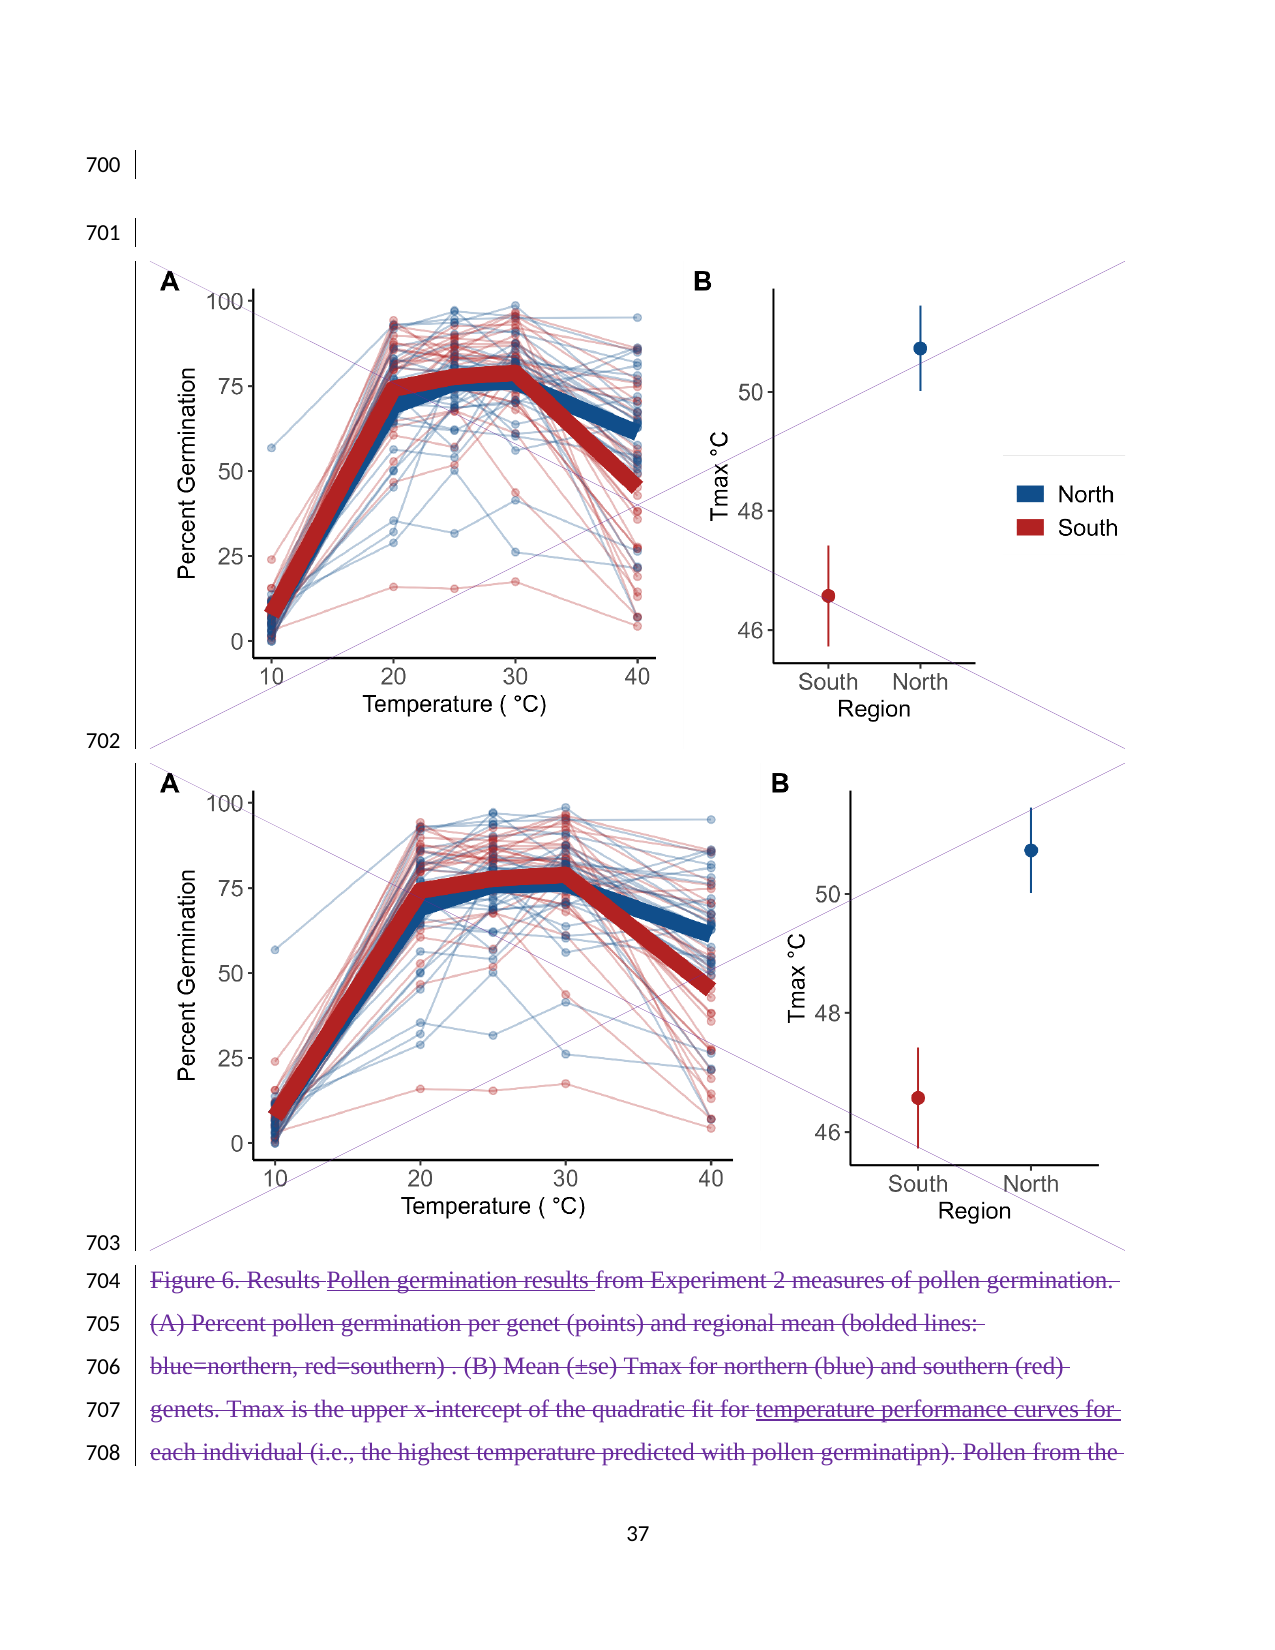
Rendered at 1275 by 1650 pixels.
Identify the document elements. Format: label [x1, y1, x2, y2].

picture [152, 763, 1122, 1006]
picture [150, 262, 635, 748]
picture [152, 506, 1123, 749]
picture [152, 261, 1123, 504]
picture [640, 764, 1125, 1249]
picture [150, 764, 635, 1249]
picture [640, 262, 1125, 748]
picture [152, 1008, 1123, 1251]
